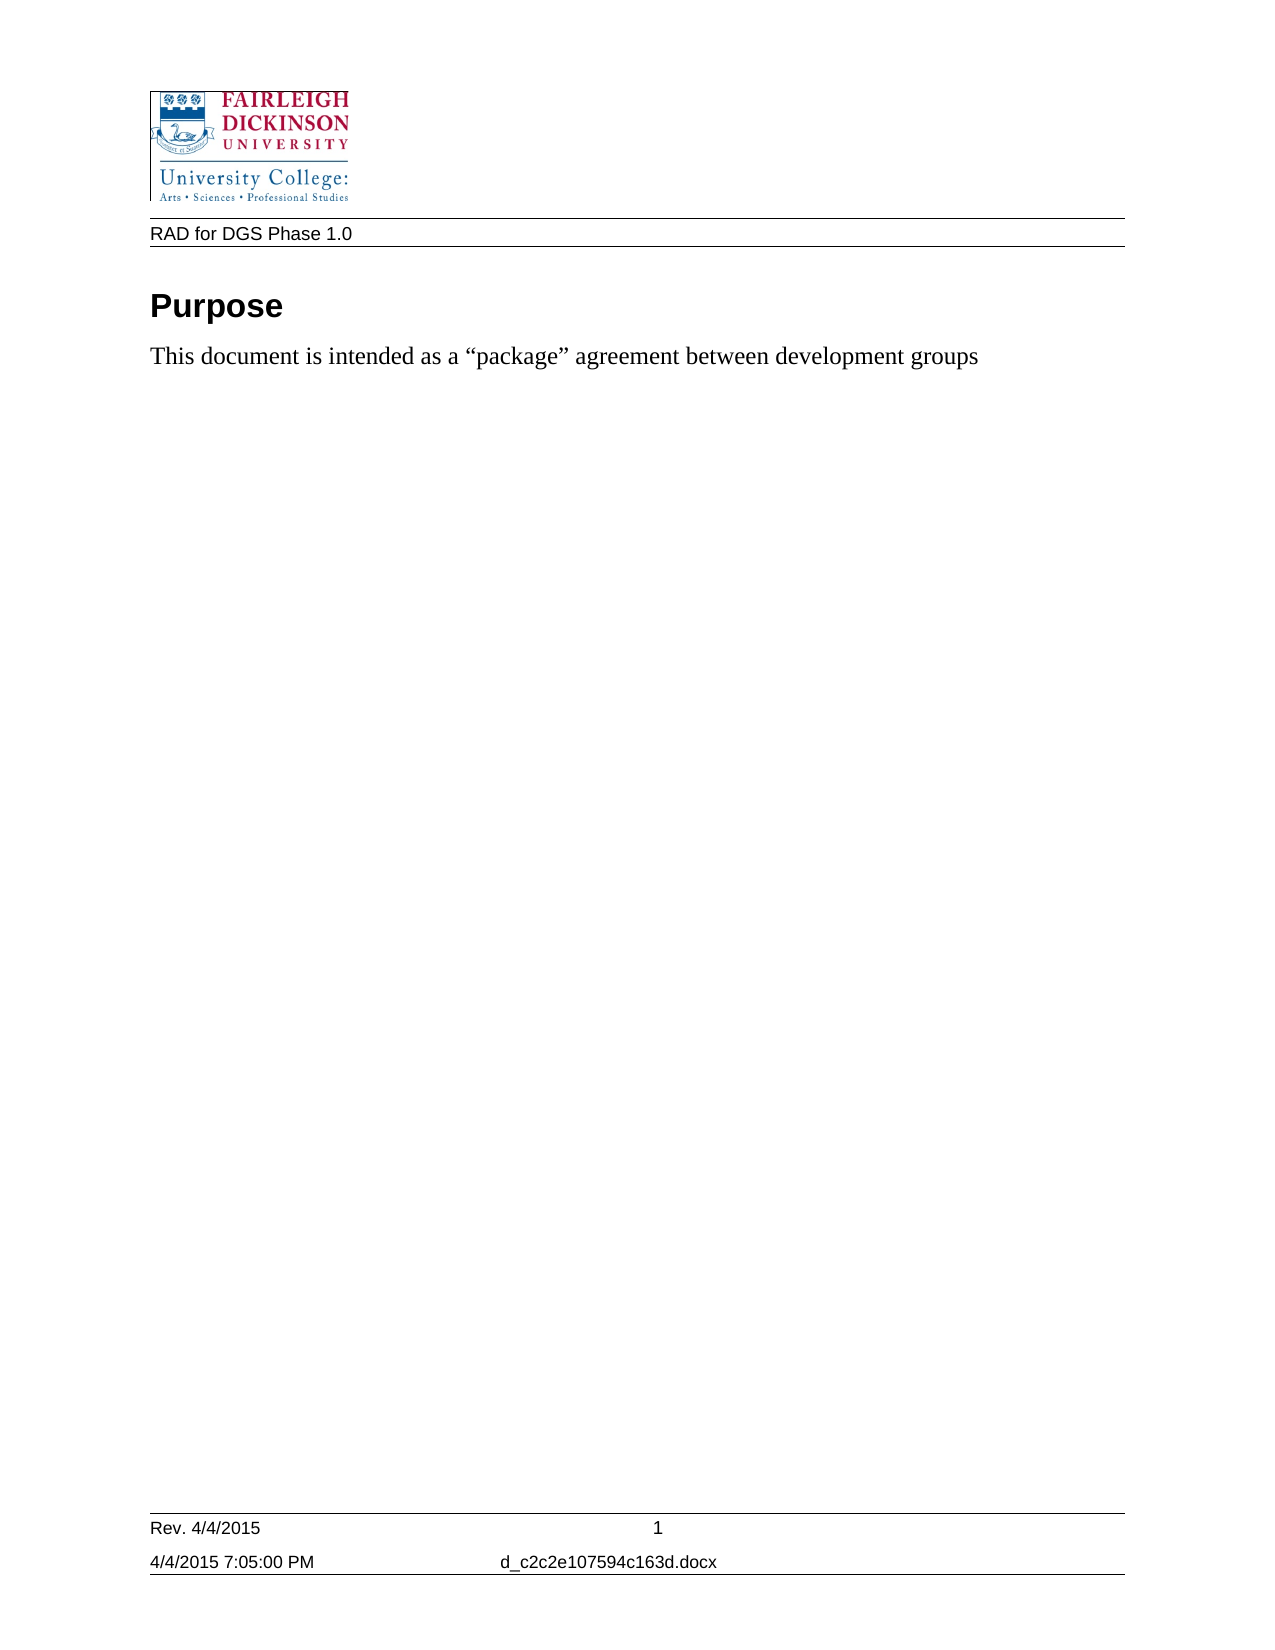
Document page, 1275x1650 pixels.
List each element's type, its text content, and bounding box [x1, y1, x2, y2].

picture [150, 91, 349, 201]
text This document is intended as a “package” agreement between development groups [150, 341, 1125, 370]
subtitle Purpose [150, 285, 1125, 324]
